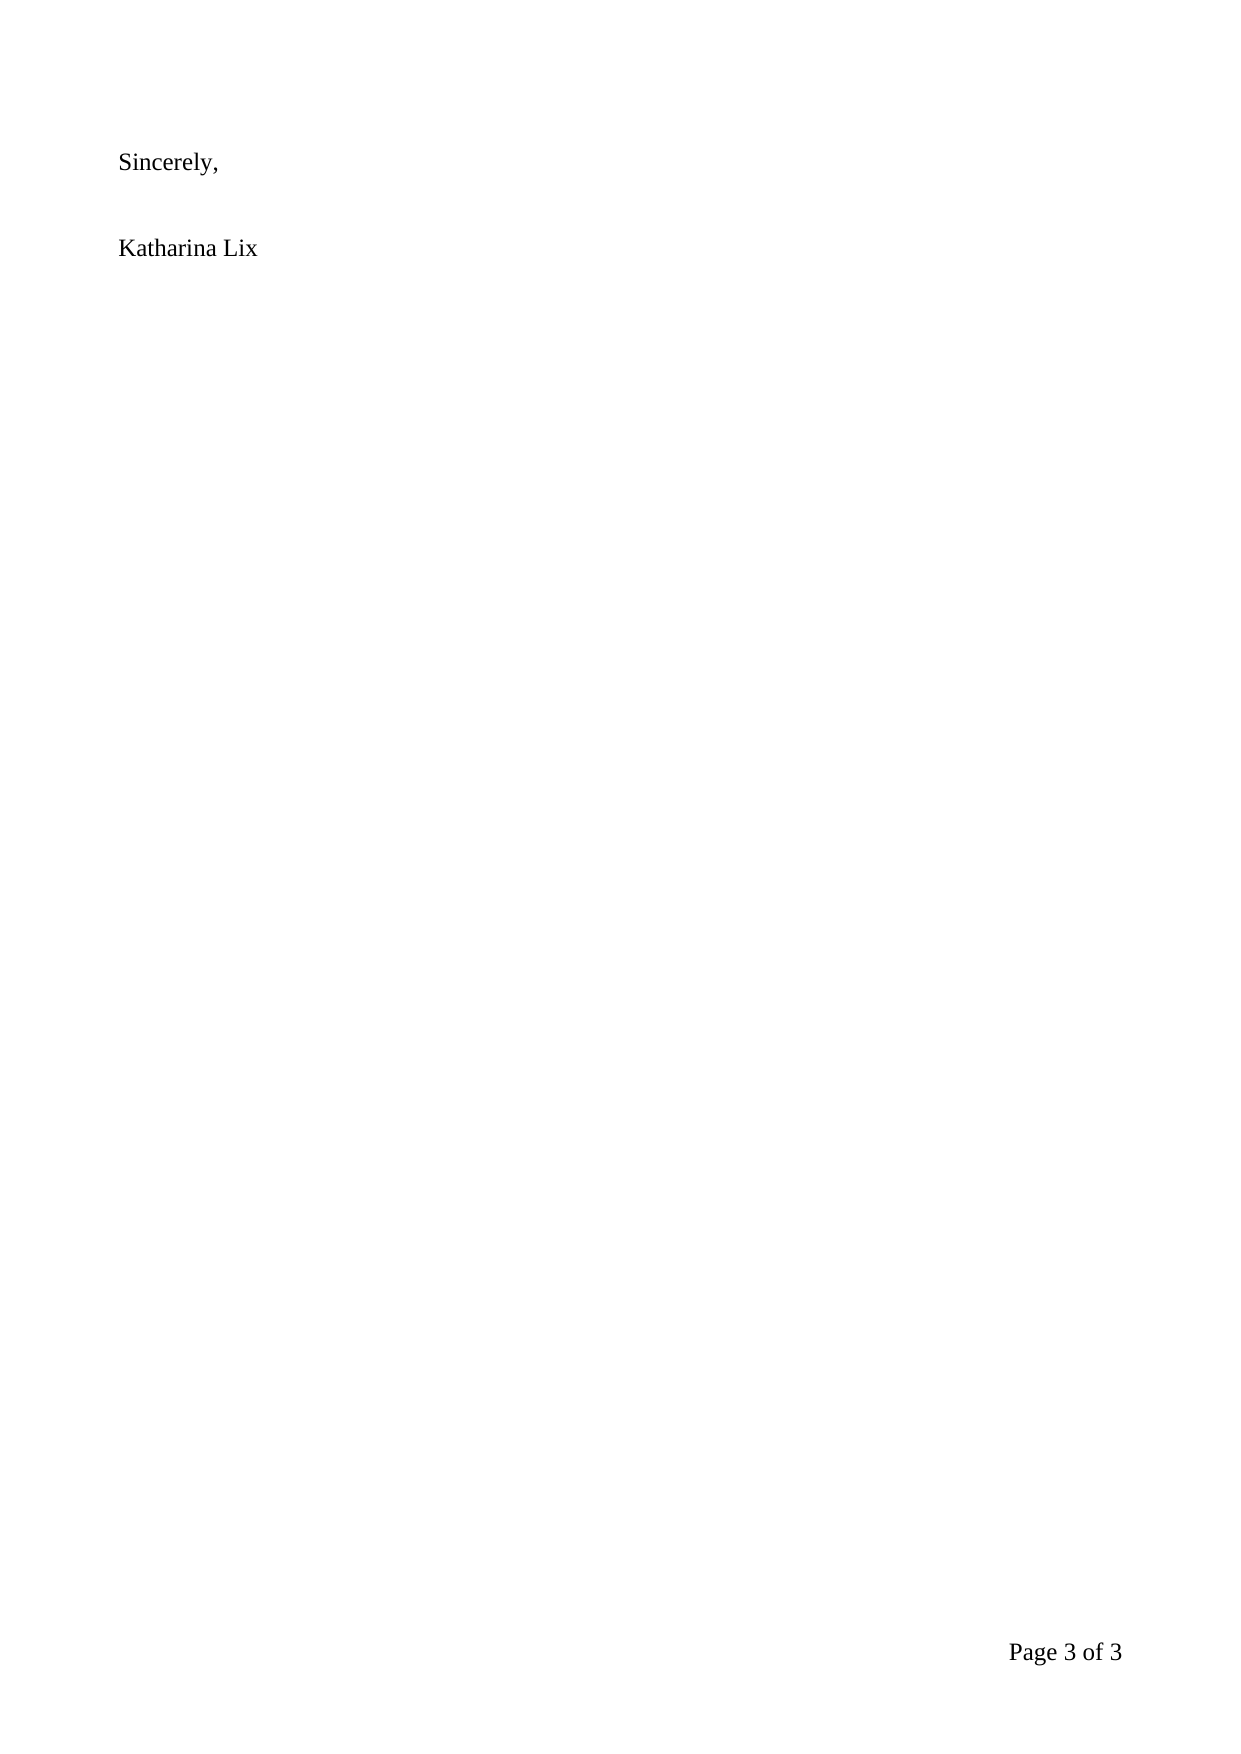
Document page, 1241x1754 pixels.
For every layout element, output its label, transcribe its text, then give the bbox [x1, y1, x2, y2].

text Sincerely, [118, 147, 1122, 176]
text Katharina Lix [118, 233, 1122, 262]
